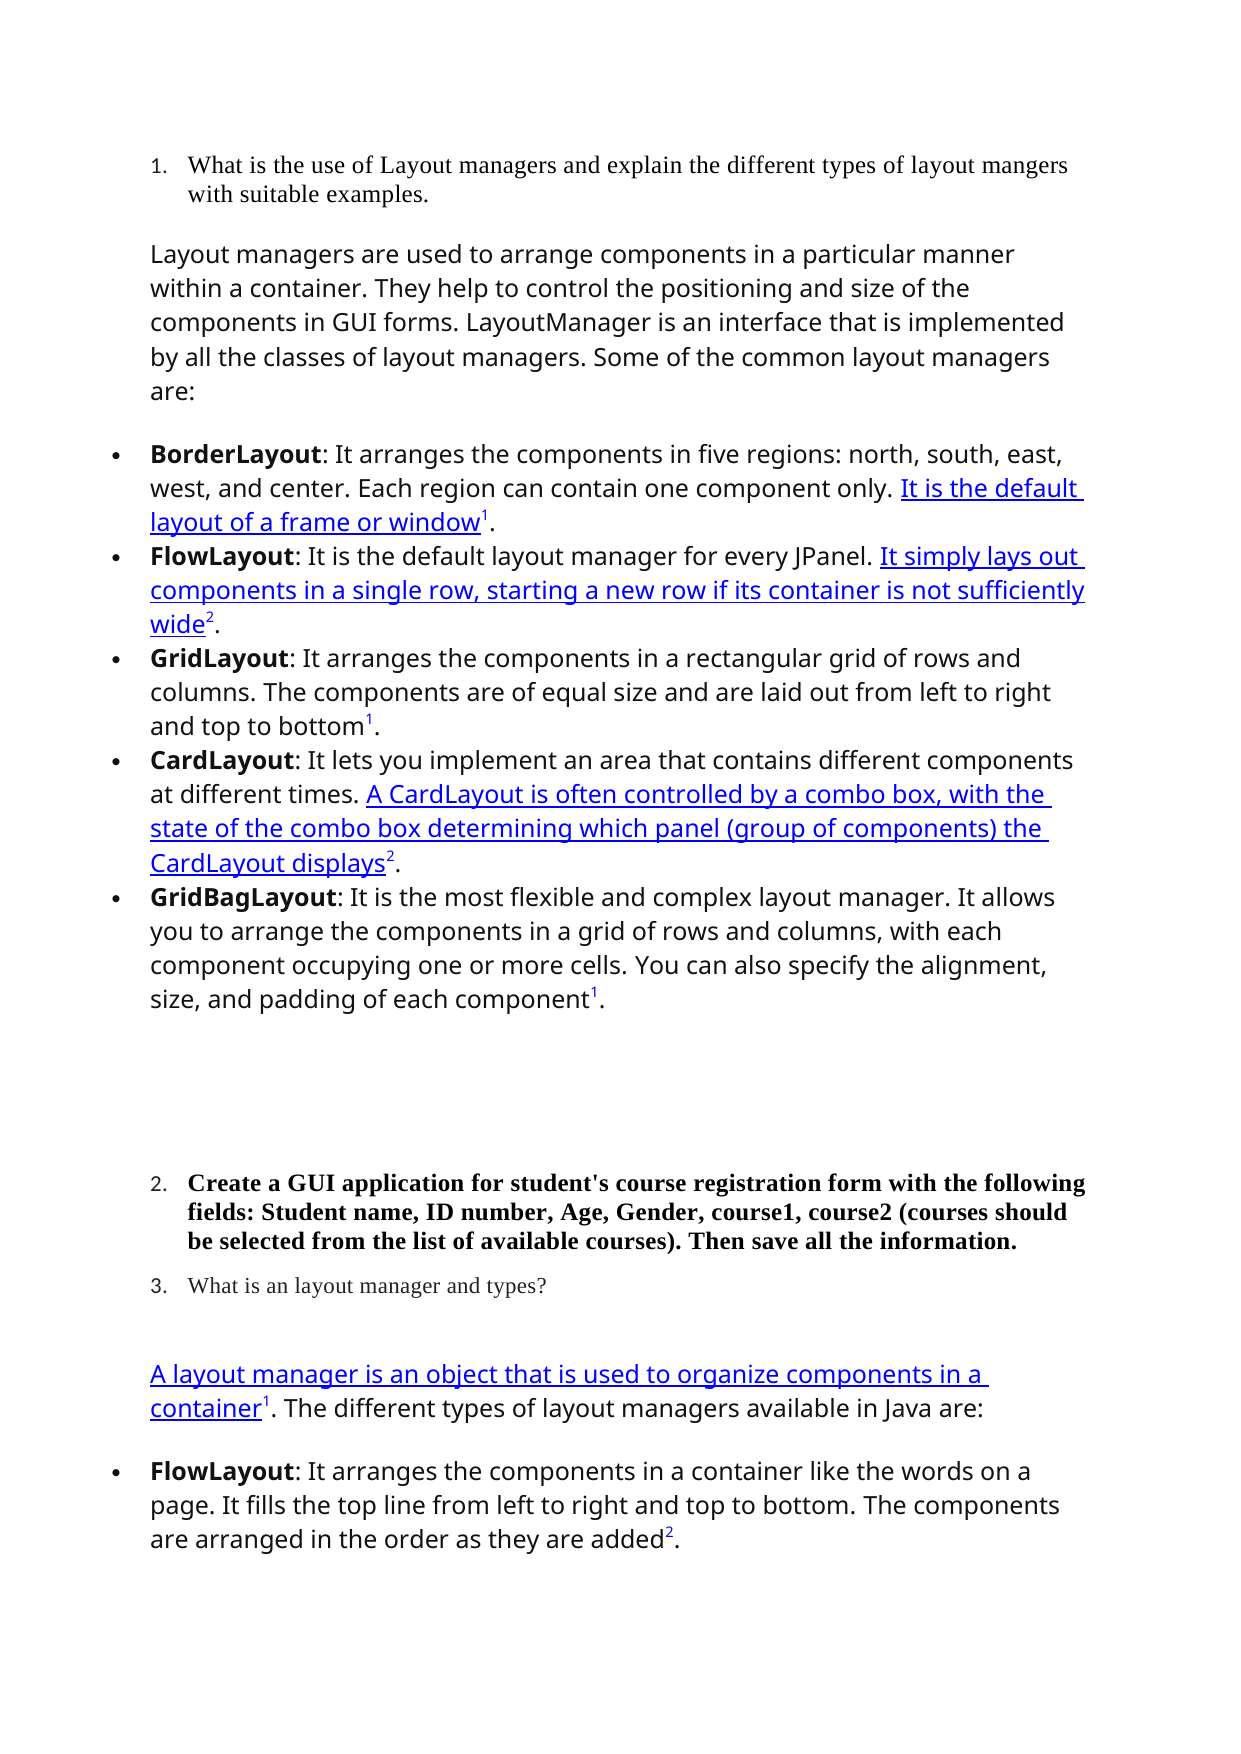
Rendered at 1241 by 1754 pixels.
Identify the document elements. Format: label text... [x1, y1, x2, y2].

list What is an layout manager and types? [169, 1271, 1090, 1299]
list Create a GUI application for student's course registration form with the following fields: Student name, ID number, Age, Gender, course1, course2 (courses should be selected from the list of available courses). Then save all the information. [150, 1168, 1090, 1255]
list GridLayout: It arranges the components in a rectangular grid of rows and columns. The components are of equal size and are laid out from left to right and top to bottom1. [112, 641, 1090, 743]
text Layout managers are used to arrange components in a particular manner within a container. They help to control the positioning and size of the components in GUI forms. LayoutManager is an interface that is implemented by all the classes of layout managers. Some of the common layout managers are: [150, 237, 1090, 407]
list What is the use of Layout managers and explain the different types of layout mangers with suitable examples. [150, 150, 1090, 208]
list FlowLayout: It is the default layout manager for every JPanel. It simply lays out components in a single row, starting a new row if its container is not sufficiently wide2. [112, 539, 1090, 641]
list GridBagLayout: It is the most flexible and complex layout manager. It allows you to arrange the components in a grid of rows and columns, with each component occupying one or more cells. You can also specify the alignment, size, and padding of each component1. [112, 879, 1090, 1016]
list CardLayout: It lets you implement an area that contains different components at different times. A CardLayout is often controlled by a combo box, with the state of the combo box determining which panel (group of components) the CardLayout displays2. [112, 743, 1090, 879]
list BorderLayout: It arranges the components in five regions: north, south, east, west, and center. Each region can contain one component only. It is the default layout of a frame or window1. [112, 436, 1090, 539]
list FlowLayout: It arranges the components in a container like the words on a page. It fills the top line from left to right and top to bottom. The components are arranged in the order as they are added2. [112, 1454, 1090, 1556]
text A layout manager is an object that is used to organize components in a container1. The different types of layout managers available in Java are: [150, 1357, 1090, 1425]
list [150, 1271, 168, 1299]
